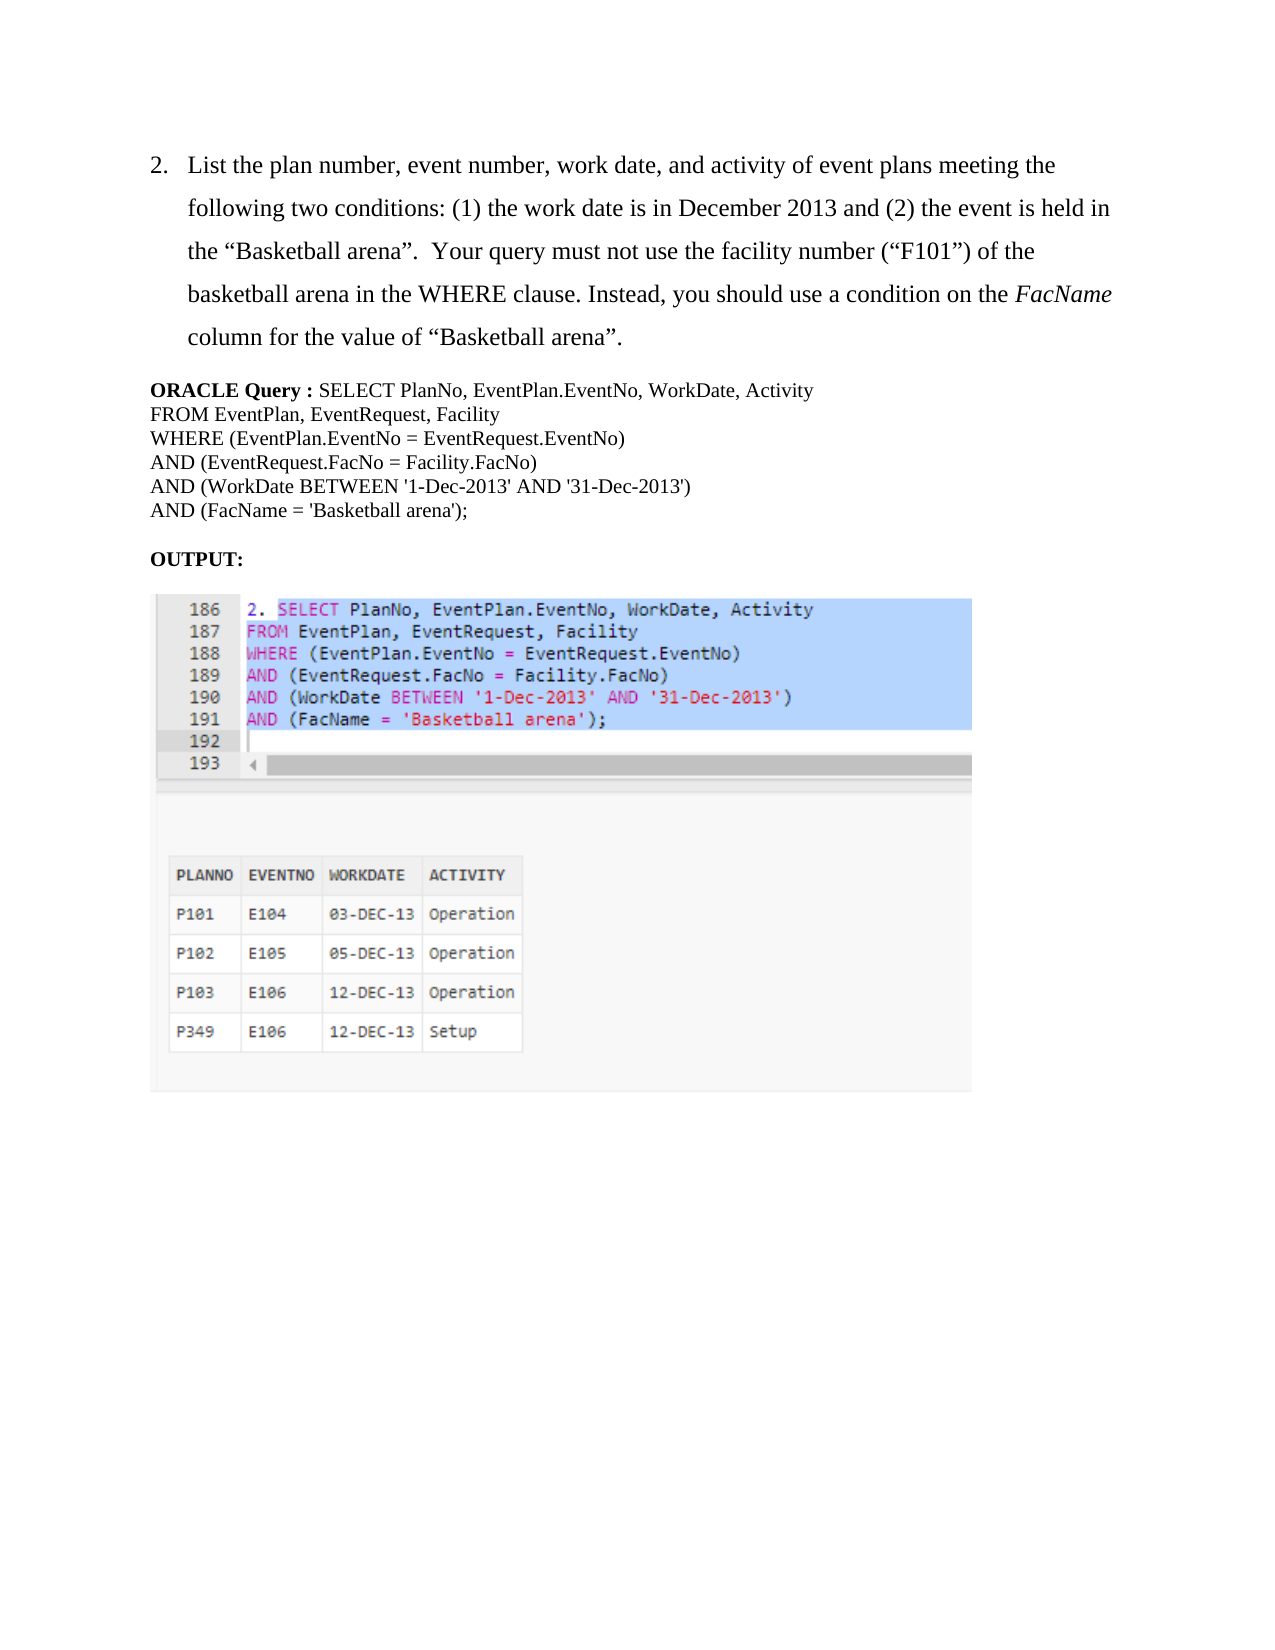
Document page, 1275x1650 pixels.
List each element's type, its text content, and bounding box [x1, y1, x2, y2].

text WHERE (EventPlan.EventNo = EventRequest.EventNo) [150, 426, 1125, 450]
text AND (WorkDate BETWEEN '1-Dec-2013' AND '31-Dec-2013') [150, 474, 1125, 498]
text FROM EventPlan, EventRequest, Facility [150, 402, 1125, 426]
picture [150, 594, 972, 1097]
text ORACLE Query : SELECT PlanNo, EventPlan.EventNo, WorkDate, Activity [150, 378, 1125, 402]
text AND (EventRequest.FacNo = Facility.FacNo) [150, 450, 1125, 474]
text AND (FacName = 'Basketball arena'); [150, 498, 1125, 522]
text OUTPUT: [150, 547, 1125, 571]
text 2. List the plan number, event number, work date, and activity of event plans meeting the following two conditions: (1) the work date is in December 2013 and (2) the event is held in the “Basketball arena”. Your query must not use the facility number (“F101”) of the basketball arena in the WHERE clause. Instead, you should use a condition on the FacName column for the value of “Basketball arena”. [150, 150, 1125, 351]
